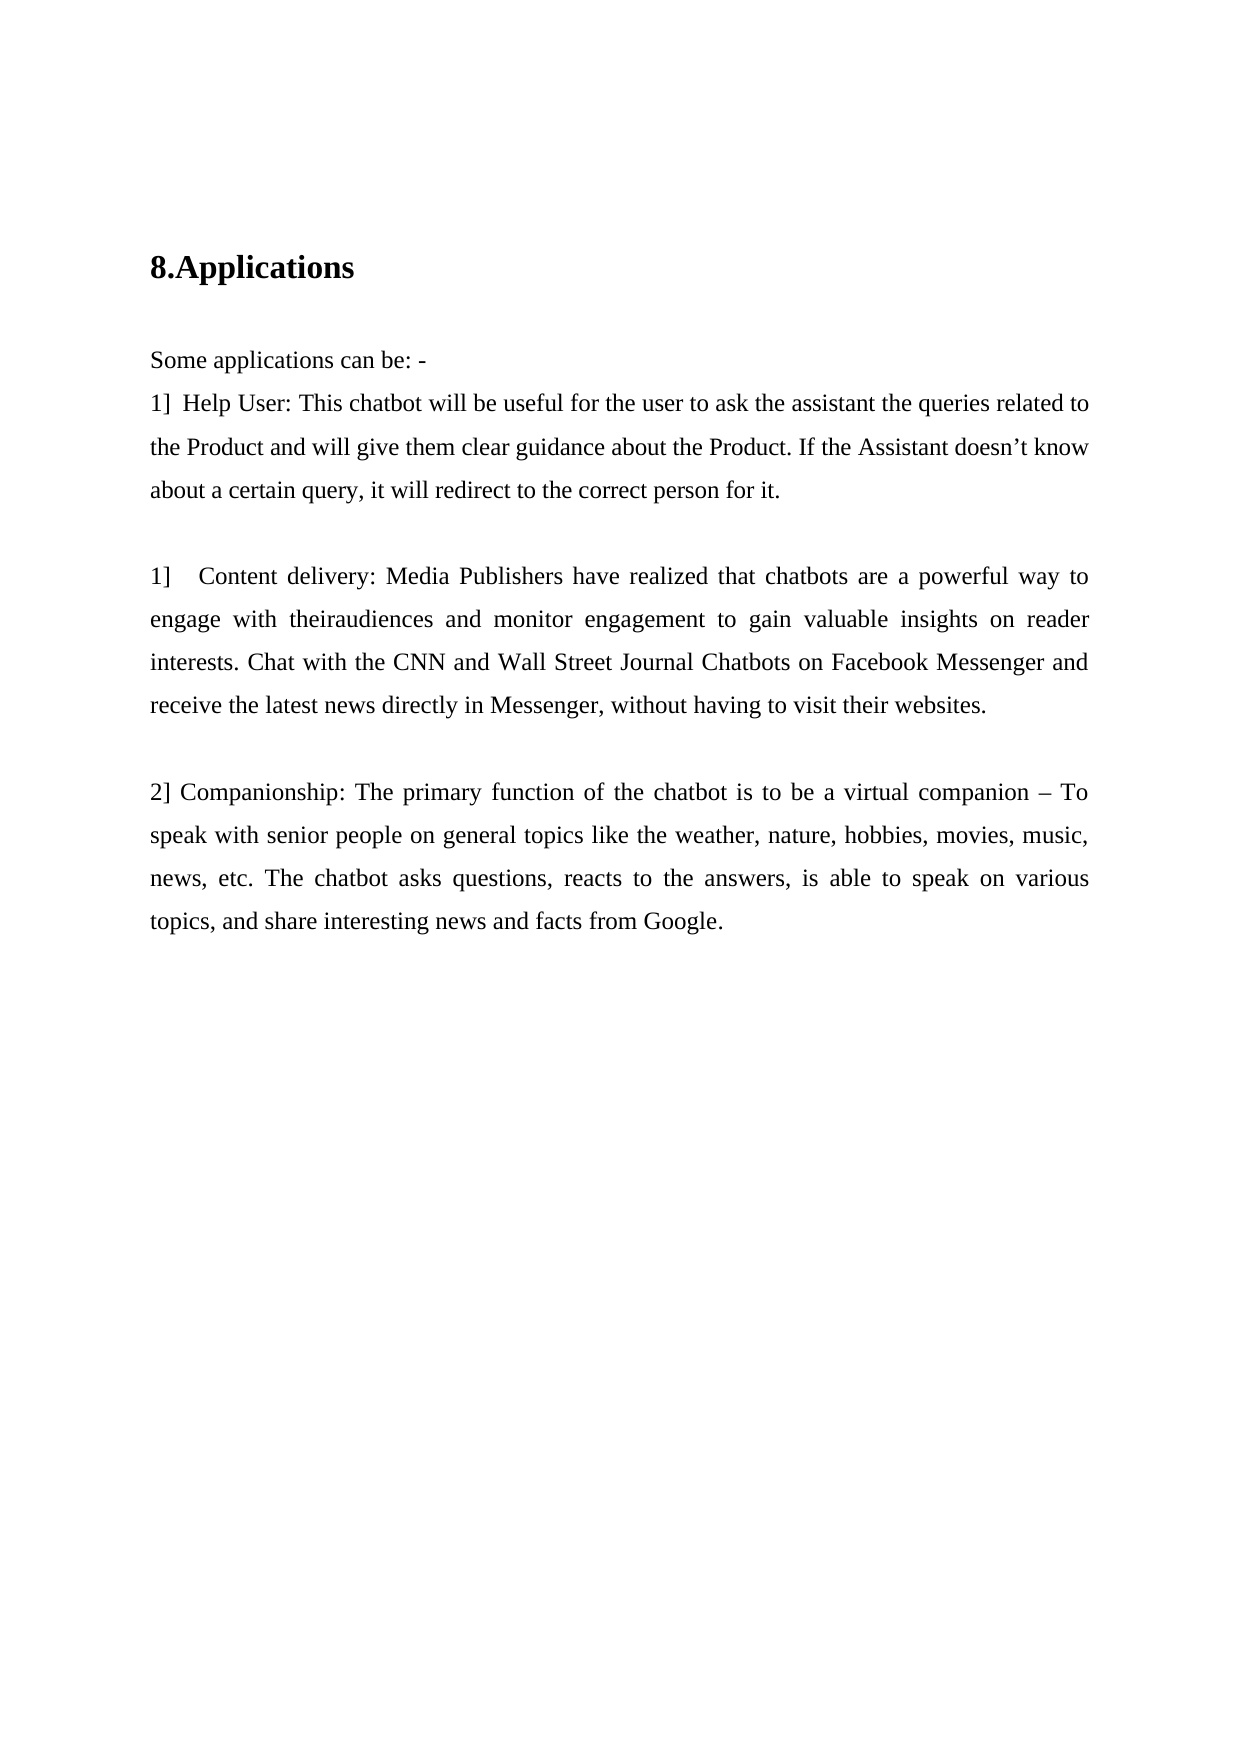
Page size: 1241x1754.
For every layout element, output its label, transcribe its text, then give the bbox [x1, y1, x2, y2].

text 2] Companionship: The primary function of the chatbot is to be a virtual companion – To speak with senior people on general topics like the weather, nature, hobbies, movies, music, news, etc. The chatbot asks questions, reacts to the answers, is able to speak on various topics, and share interesting news and facts from Google. [150, 777, 1090, 935]
list Help User: This chatbot will be useful for the user to ask the assistant the queries related to the Product and will give them clear guidance about the Product. If the Assistant doesn’t know about a certain query, it will redirect to the correct person for it. [150, 388, 1090, 432]
text Some applications can be: - [150, 345, 1090, 374]
list Content delivery: Media Publishers have realized that chatbots are a powerful way to engage with theiraudiences and monitor engagement to gain valuable insights on reader interests. Chat with the CNN and Wall Street Journal Chatbots on Facebook Messenger and receive the latest news directly in Messenger, without having to visit their websites. [150, 561, 1090, 719]
list Help User: This chatbot will be useful for the user to ask the assistant the queries related to the Product and will give them clear guidance about the Product. If the Assistant doesn’t know about a certain query, it will redirect to the correct person for it. [150, 460, 1090, 503]
text 8.Applications [150, 248, 1090, 286]
